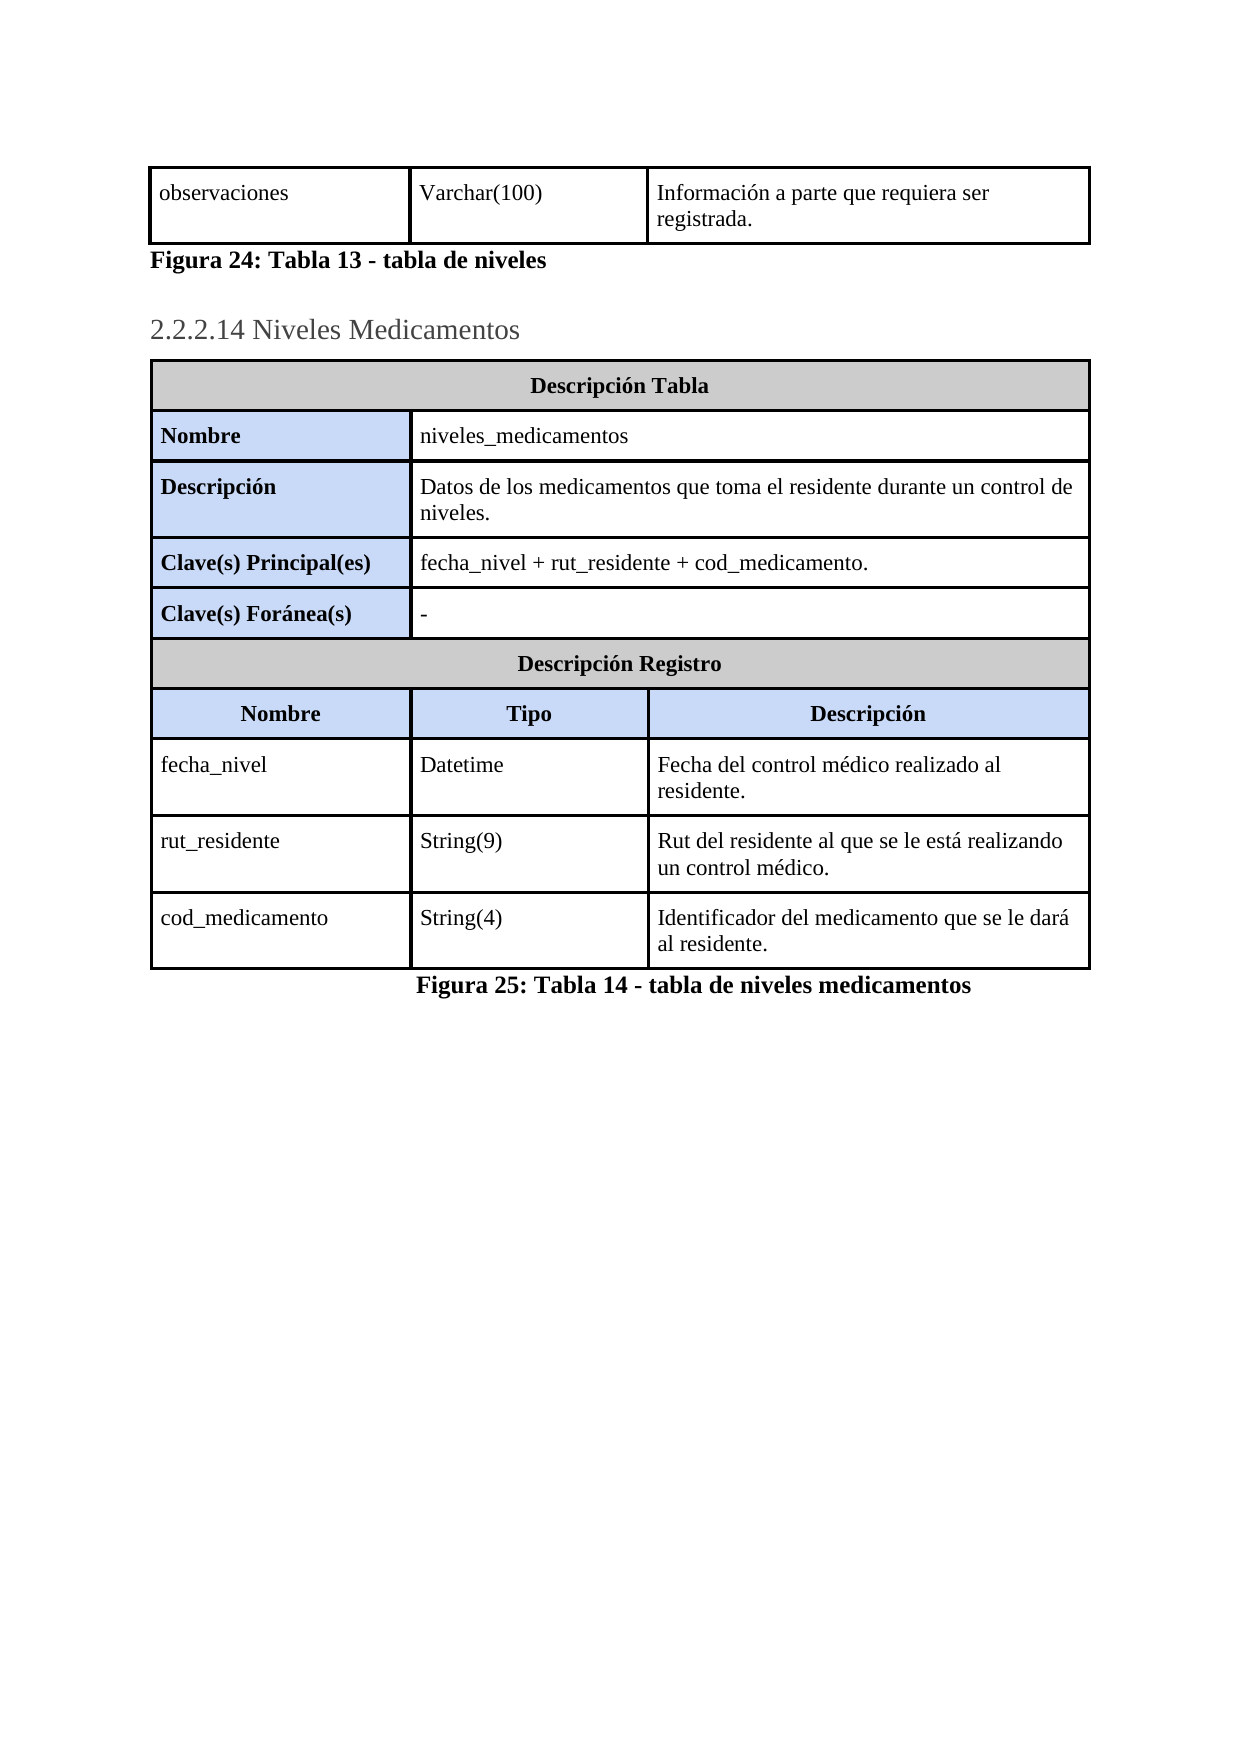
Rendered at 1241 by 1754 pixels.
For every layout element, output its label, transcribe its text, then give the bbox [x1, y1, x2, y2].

table_cell Nombre [153, 690, 409, 737]
table_cell niveles_medicamentos [413, 412, 1088, 459]
table_cell cod_medicamento [153, 894, 409, 967]
table_cell Datos de los medicamentos que toma el residente durante un control de niveles. [413, 463, 1088, 536]
table_cell rut_residente [153, 817, 409, 891]
table_cell Identificador del medicamento que se le dará al residente. [650, 894, 1088, 967]
table_cell - [413, 589, 1088, 637]
table_cell observaciones [152, 169, 408, 242]
table_cell fecha_nivel [153, 740, 409, 814]
text Figura 25: Tabla 14 - tabla de niveles medicamentos [416, 970, 1090, 999]
table_cell String(9) [413, 817, 647, 891]
table_cell Rut del residente al que se le está realizando un control médico. [650, 817, 1088, 891]
subtitle 2.2.2.14 Niveles Medicamentos [150, 312, 1090, 345]
table_cell Fecha del control médico realizado al residente. [650, 740, 1088, 814]
table_cell Clave(s) Principal(es) [153, 539, 409, 586]
table_cell Descripción [650, 690, 1088, 737]
table_cell fecha_nivel + rut_residente + cod_medicamento. [413, 539, 1088, 586]
table_cell Datetime [413, 740, 647, 814]
table_header Descripción Tabla [153, 362, 1088, 409]
table_cell Descripción Registro [153, 640, 1088, 687]
table_cell String(4) [413, 894, 647, 967]
table_cell Tipo [413, 690, 647, 737]
table_cell Nombre [153, 412, 409, 459]
table_cell Varchar(100) [412, 169, 646, 242]
table_cell Descripción [153, 463, 409, 536]
table_cell Clave(s) Foránea(s) [153, 589, 409, 637]
text Figura 24: Tabla 13 - tabla de niveles [150, 245, 1090, 274]
table_cell Información a parte que requiera ser registrada. [649, 169, 1088, 242]
